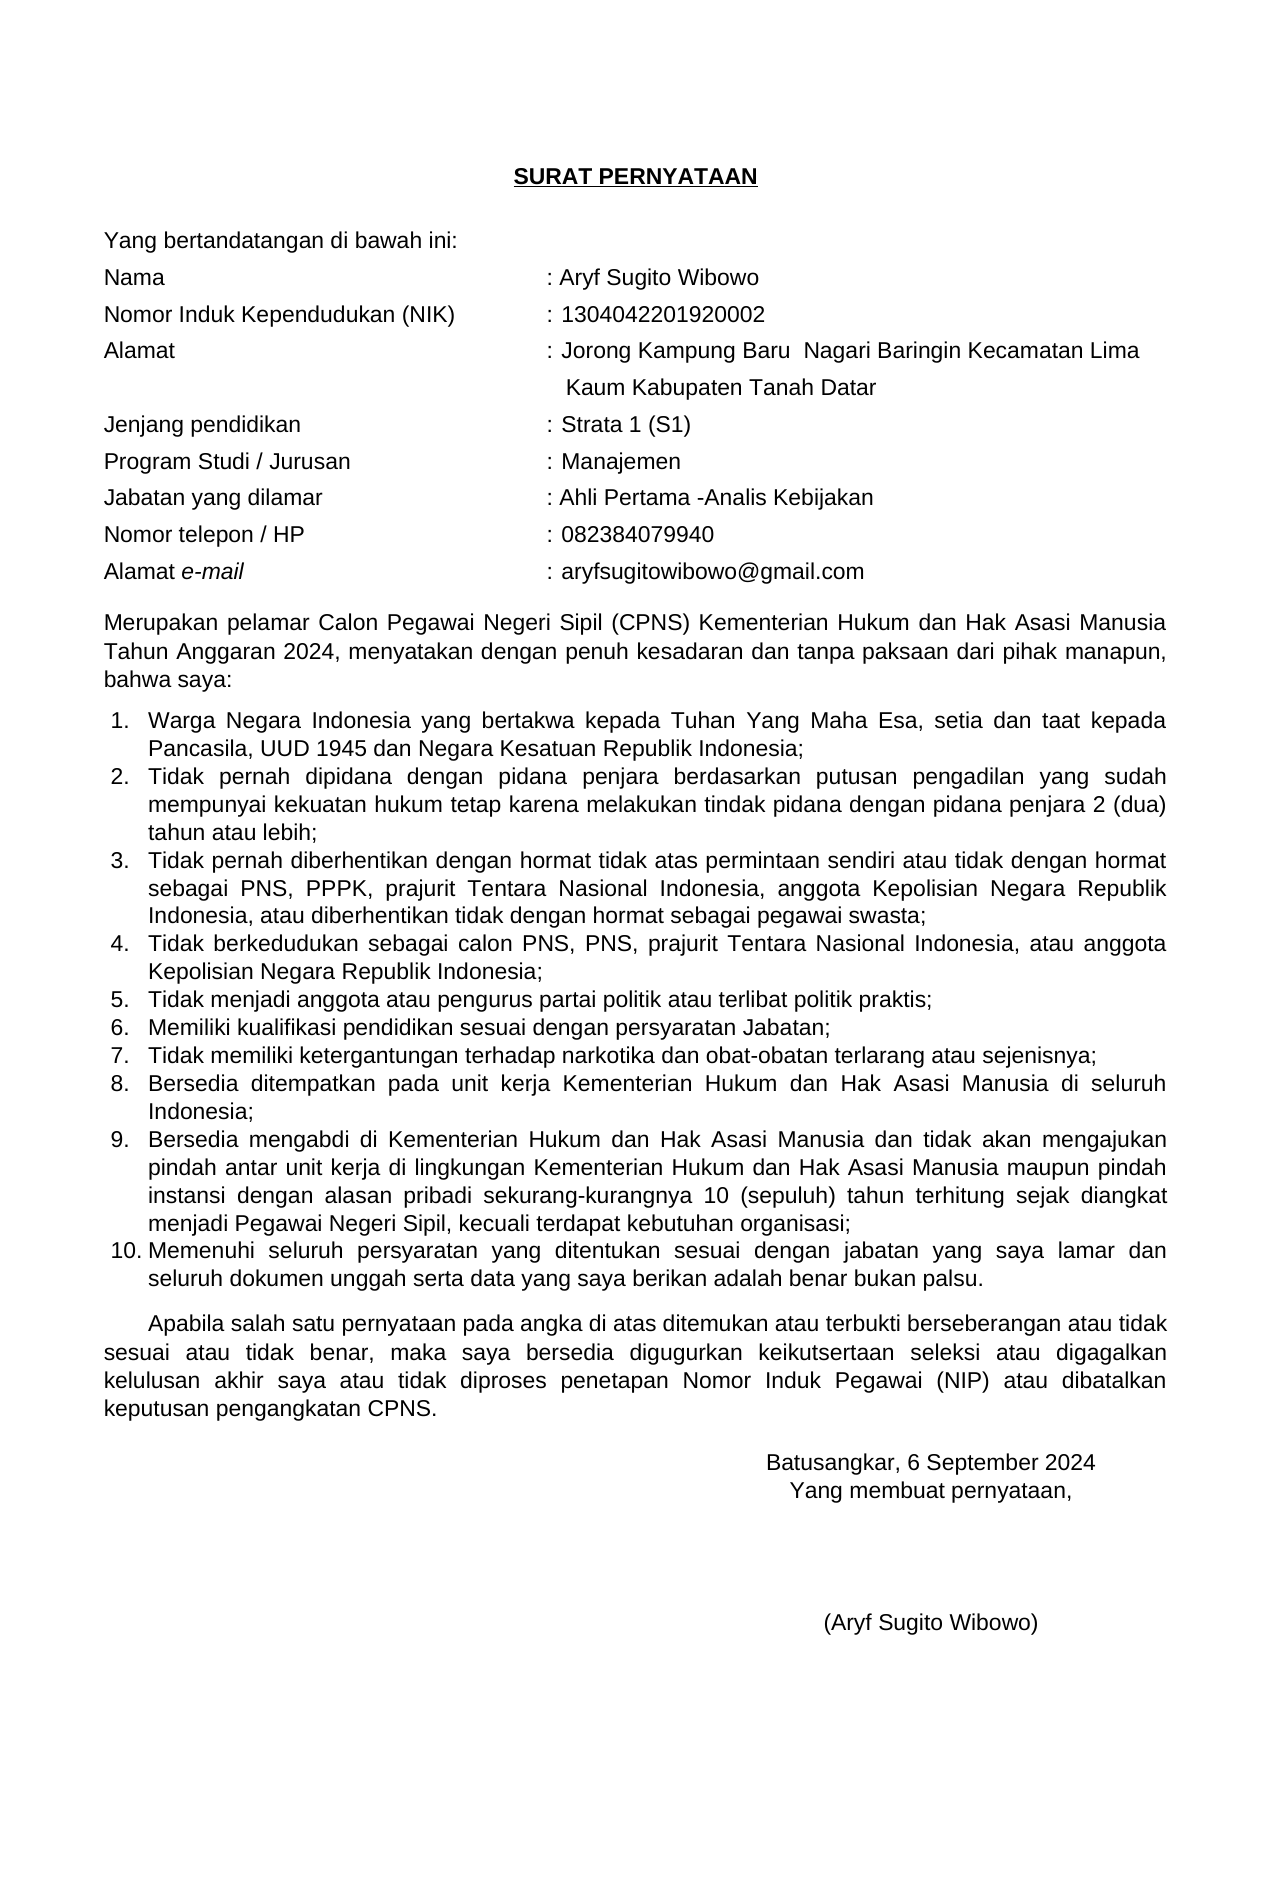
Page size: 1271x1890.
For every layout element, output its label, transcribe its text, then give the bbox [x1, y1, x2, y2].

text Yang bertandatangan di bawah ini: [103, 227, 1167, 253]
text Batusangkar, 6 September 2024 [694, 1449, 1167, 1475]
text Jabatan yang dilamar : Ahli Pertama -Analis Kebijakan [103, 484, 1167, 511]
text Kaum Kabupaten Tanah Datar [103, 374, 1167, 400]
text (Aryf Sugito Wibowo) [694, 1609, 1167, 1635]
list Memenuhi seluruh persyaratan yang ditentukan sesuai dengan jabatan yang saya lamar dan seluruh dokumen unggah serta data yang saya berikan adalah benar bukan palsu. [110, 1237, 1167, 1292]
text Jenjang pendidikan : Strata 1 (S1) [103, 411, 1167, 437]
text Apabila salah satu pernyataan pada angka di atas ditemukan atau terbukti berseberangan atau tidak sesuai atau tidak benar, maka saya bersedia digugurkan keikutsertaan seleksi atau digagalkan kelulusan akhir saya atau tidak diproses penetapan Nomor Induk Pegawai (NIP) atau dibatalkan keputusan pengangkatan CPNS. [103, 1310, 1167, 1422]
list Tidak menjadi anggota atau pengurus partai politik atau terlibat politik praktis; [110, 986, 1167, 1013]
text SURAT PERNYATAAN [103, 163, 1167, 189]
text Nama : Aryf Sugito Wibowo [103, 264, 1167, 290]
text Nomor telepon / HP : 082384079940 [103, 521, 1167, 547]
list Tidak pernah dipidana dengan pidana penjara berdasarkan putusan pengadilan yang sudah mempunyai kekuatan hukum tetap karena melakukan tindak pidana dengan pidana penjara 2 (dua) tahun atau lebih; [110, 763, 1167, 845]
list Tidak memiliki ketergantungan terhadap narkotika dan obat-obatan terlarang atau sejenisnya; [110, 1042, 1167, 1068]
list Bersedia ditempatkan pada unit kerja Kementerian Hukum dan Hak Asasi Manusia di seluruh Indonesia; [110, 1070, 1167, 1124]
text Alamat : Jorong Kampung Baru Nagari Baringin Kecamatan Lima [103, 337, 1167, 364]
list Tidak berkedudukan sebagai calon PNS, PNS, prajurit Tentara Nasional Indonesia, atau anggota Kepolisian Negara Republik Indonesia; [110, 930, 1167, 985]
list Tidak pernah diberhentikan dengan hormat tidak atas permintaan sendiri atau tidak dengan hormat sebagai PNS, PPPK, prajurit Tentara Nasional Indonesia, anggota Kepolisian Negara Republik Indonesia, atau diberhentikan tidak dengan hormat sebagai pegawai swasta; [110, 847, 1167, 929]
list Bersedia mengabdi di Kementerian Hukum dan Hak Asasi Manusia dan tidak akan mengajukan pindah antar unit kerja di lingkungan Kementerian Hukum dan Hak Asasi Manusia maupun pindah instansi dengan alasan pribadi sekurang-kurangnya 10 (sepuluh) tahun terhitung sejak diangkat menjadi Pegawai Negeri Sipil, kecuali terdapat kebutuhan organisasi; [110, 1126, 1167, 1236]
text Alamat e-mail : aryfsugitowibowo@gmail.com [103, 558, 1167, 584]
text Program Studi / Jurusan : Manajemen [103, 448, 1167, 474]
text Merupakan pelamar Calon Pegawai Negeri Sipil (CPNS) Kementerian Hukum dan Hak Asasi Manusia Tahun Anggaran 2024, menyatakan dengan penuh kesadaran dan tanpa paksaan dari pihak manapun, bahwa saya: [103, 609, 1167, 692]
list Memiliki kualifikasi pendidikan sesuai dengan persyaratan Jabatan; [110, 1014, 1167, 1041]
list Warga Negara Indonesia yang bertakwa kepada Tuhan Yang Maha Esa, setia dan taat kepada Pancasila, UUD 1945 dan Negara Kesatuan Republik Indonesia; [110, 707, 1167, 761]
text Nomor Induk Kependudukan (NIK) : 1304042201920002 [103, 301, 1167, 327]
text Yang membuat pernyataan, [694, 1477, 1167, 1503]
